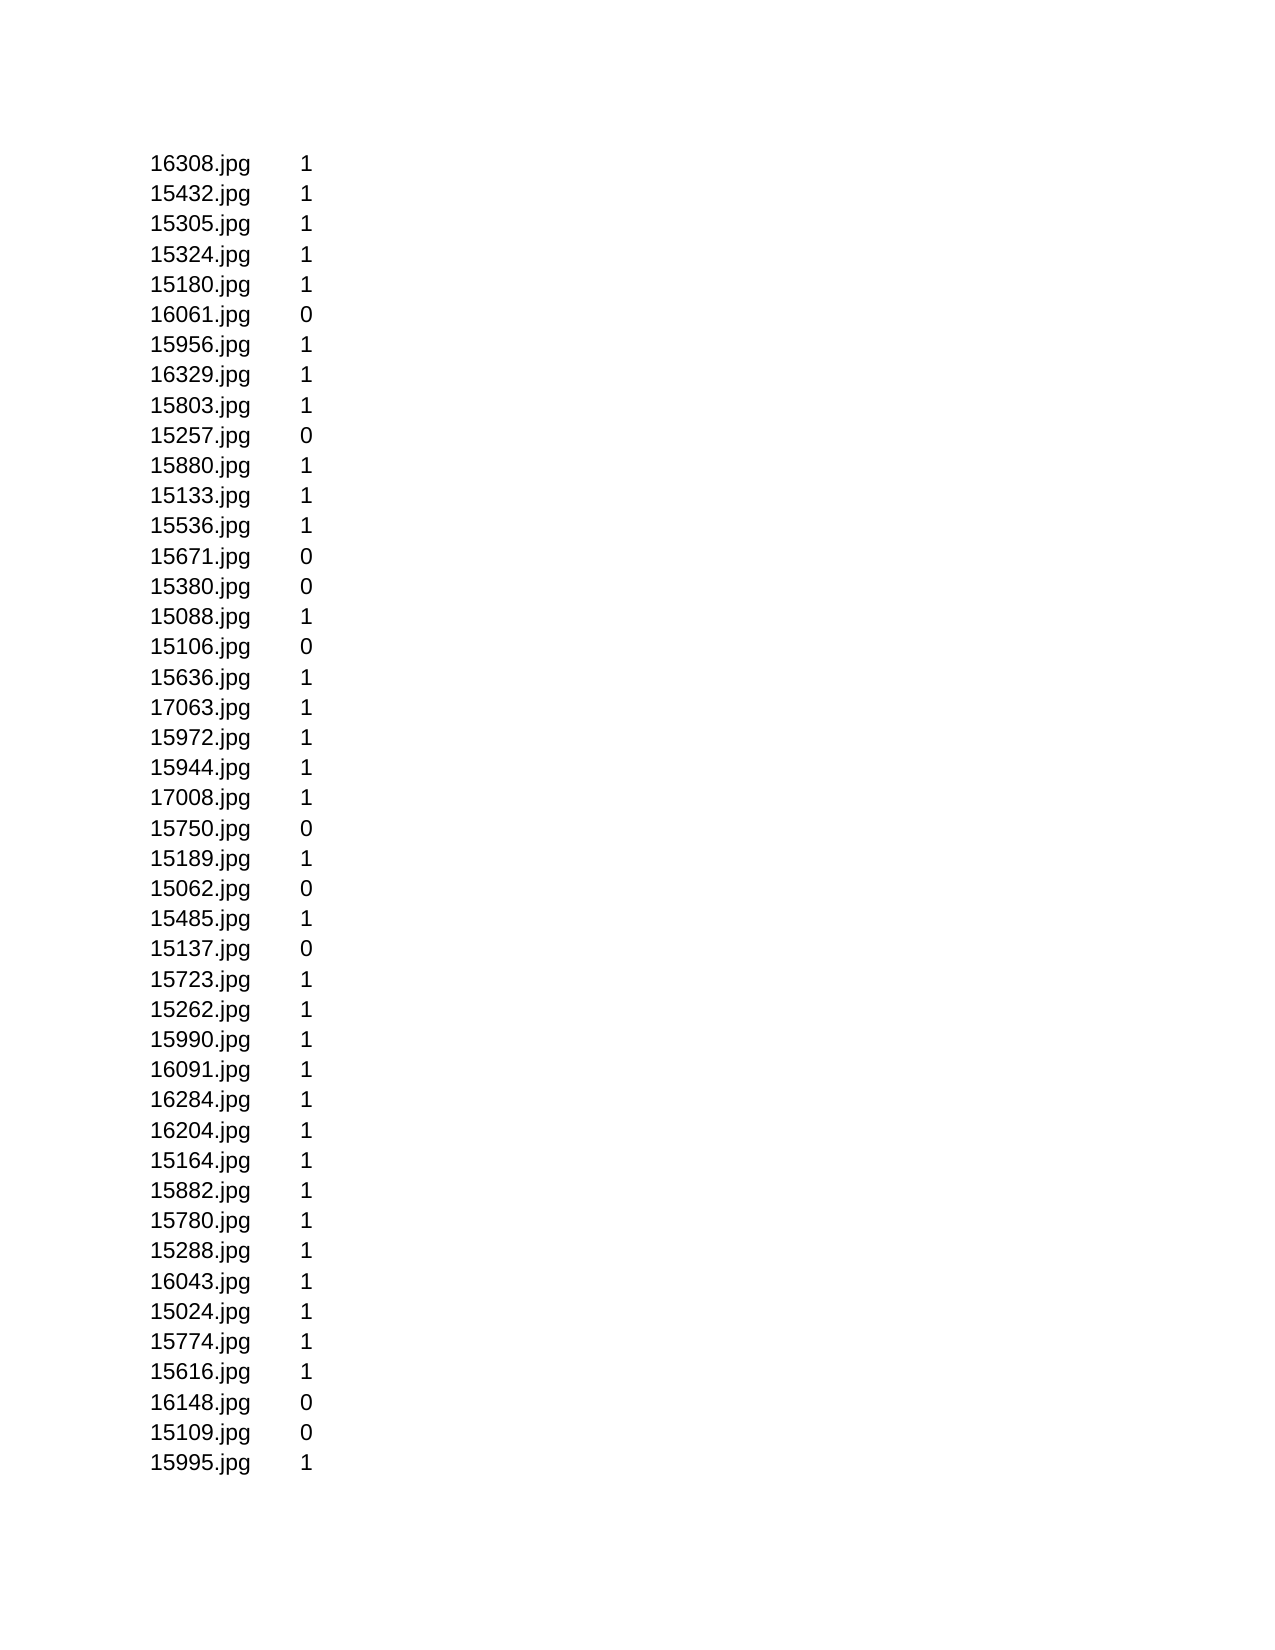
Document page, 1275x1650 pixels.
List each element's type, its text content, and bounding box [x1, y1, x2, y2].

text 15133.jpg 1 [150, 482, 1125, 509]
text 15671.jpg 0 [150, 543, 1125, 569]
text 15536.jpg 1 [150, 512, 1125, 539]
text 15750.jpg 0 [150, 814, 1125, 841]
text 15106.jpg 0 [150, 633, 1125, 660]
text 15990.jpg 1 [150, 1026, 1125, 1052]
text 16091.jpg 1 [150, 1056, 1125, 1083]
text 15956.jpg 1 [150, 331, 1125, 358]
text 15262.jpg 1 [150, 996, 1125, 1022]
text 15380.jpg 0 [150, 573, 1125, 599]
text 15882.jpg 1 [150, 1177, 1125, 1203]
text 15257.jpg 0 [150, 422, 1125, 448]
text 16284.jpg 1 [150, 1086, 1125, 1113]
text 15180.jpg 1 [150, 271, 1125, 297]
text 15137.jpg 0 [150, 935, 1125, 962]
text 15062.jpg 0 [150, 875, 1125, 901]
text 15723.jpg 1 [150, 966, 1125, 992]
text 17008.jpg 1 [150, 784, 1125, 811]
text 15995.jpg 1 [150, 1449, 1125, 1475]
text 15432.jpg 1 [150, 180, 1125, 207]
text 15189.jpg 1 [150, 845, 1125, 871]
text 15780.jpg 1 [150, 1207, 1125, 1234]
text 15803.jpg 1 [150, 392, 1125, 418]
text 15880.jpg 1 [150, 452, 1125, 478]
text 15972.jpg 1 [150, 724, 1125, 750]
text 15324.jpg 1 [150, 241, 1125, 267]
text 16061.jpg 0 [150, 301, 1125, 327]
text 15944.jpg 1 [150, 754, 1125, 781]
text 15305.jpg 1 [150, 210, 1125, 237]
text 15024.jpg 1 [150, 1298, 1125, 1324]
text 15774.jpg 1 [150, 1328, 1125, 1354]
text 15164.jpg 1 [150, 1147, 1125, 1173]
text 15088.jpg 1 [150, 603, 1125, 629]
text 15288.jpg 1 [150, 1237, 1125, 1264]
text 15485.jpg 1 [150, 905, 1125, 932]
text 16204.jpg 1 [150, 1117, 1125, 1143]
text 15636.jpg 1 [150, 663, 1125, 690]
text 16308.jpg 1 [150, 150, 1125, 176]
text 15616.jpg 1 [150, 1358, 1125, 1385]
text 16329.jpg 1 [150, 361, 1125, 388]
text 17063.jpg 1 [150, 694, 1125, 720]
text 16043.jpg 1 [150, 1268, 1125, 1294]
text 15109.jpg 0 [150, 1419, 1125, 1445]
text 16148.jpg 0 [150, 1388, 1125, 1415]
